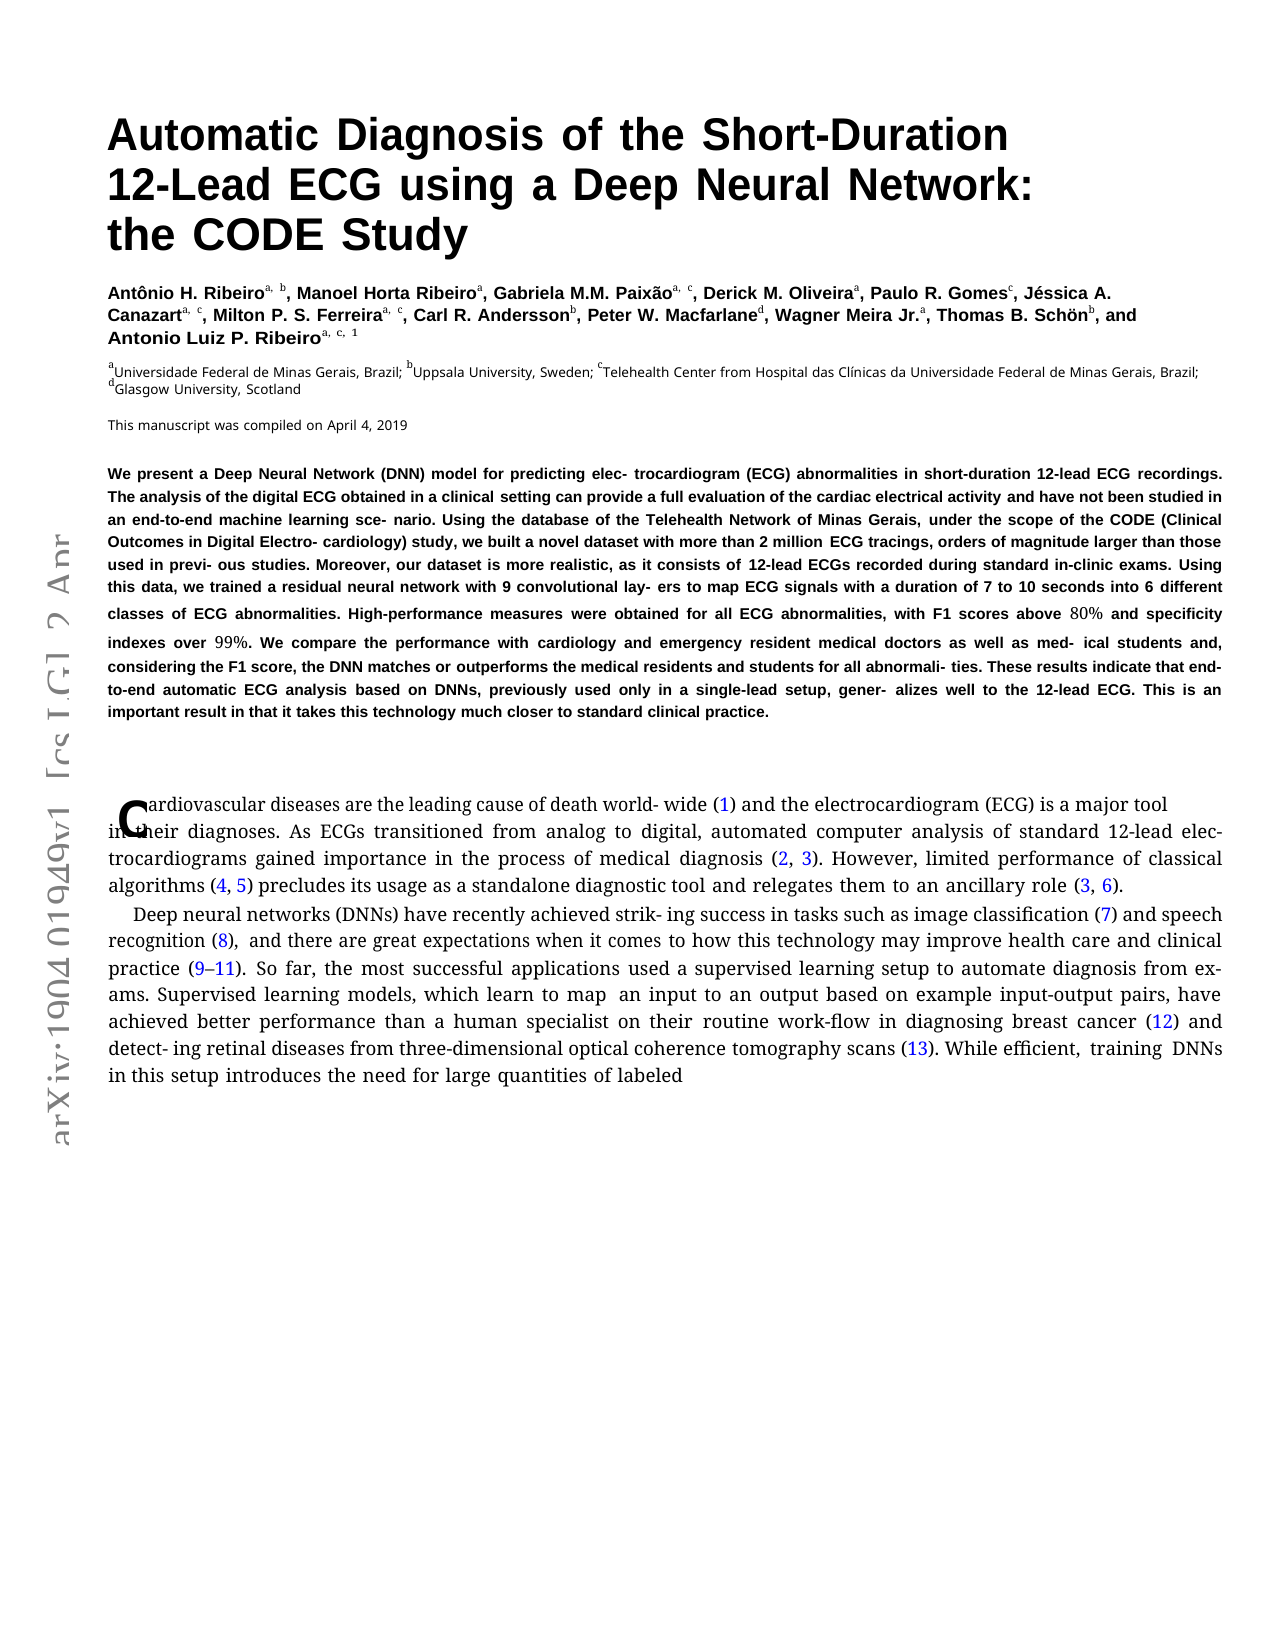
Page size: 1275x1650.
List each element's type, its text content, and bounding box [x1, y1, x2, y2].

text Deep neural networks (DNNs) have recently achieved strik- ing success in tasks such as image classification (7) and speech recognition (8), and there are great expectations when it comes to how this technology may improve health care and clinical practice (9–11). So far, the most successful applications used a supervised learning setup to automate diagnosis from ex- ams. Supervised learning models, which learn to map an input to an output based on example input-output pairs, have achieved better performance than a human specialist on their routine work-flow in diagnosing breast cancer (12) and detect- ing retinal diseases from three-dimensional optical coherence tomography scans (13). While efficient, training DNNs in this setup introduces the need for large quantities of labeled [108, 901, 1223, 1088]
text ardiovascular diseases are the leading cause of death world- wide (1) and the electrocardiogram (ECG) is a major tool [147, 791, 1223, 817]
text Automatic Diagnosis of the Short-Duration 12-Lead ECG using a Deep Neural Network: the CODE Study [106, 110, 1035, 260]
text Antônio H. Ribeiroa, b, Manoel Horta Ribeiroa, Gabriela M.M. Paixãoa, c, Derick M. Oliveiraa, Paulo R. Gomesc, Jéssica A. Canazarta, c, Milton P. S. Ferreiraa, c, Carl R. Anderssonb, Peter W. Macfarlaned, Wagner Meira Jr.a, Thomas B. Schönb, and Antonio Luiz P. Ribeiroa, c, 1 [107, 281, 1142, 350]
text in their diagnoses. As ECGs transitioned from analog to digital, automated computer analysis of standard 12-lead elec- trocardiograms gained importance in the process of medical diagnosis (2, 3). However, limited performance of classical algorithms (4, 5) precludes its usage as a standalone diagnostic tool and relegates them to an ancillary role (3, 6). [108, 818, 1223, 898]
text This manuscript was compiled on April 4, 2019 [108, 416, 1223, 435]
text dGlasgow University, Scotland [108, 381, 1223, 398]
text We present a Deep Neural Network (DNN) model for predicting elec- trocardiogram (ECG) abnormalities in short-duration 12-lead ECG recordings. The analysis of the digital ECG obtained in a clinical setting can provide a full evaluation of the cardiac electrical activity and have not been studied in an end-to-end machine learning sce- nario. Using the database of the Telehealth Network of Minas Gerais, under the scope of the CODE (Clinical Outcomes in Digital Electro- cardiology) study, we built a novel dataset with more than 2 million ECG tracings, orders of magnitude larger than those used in previ- ous studies. Moreover, our dataset is more realistic, as it consists of 12-lead ECGs recorded during standard in-clinic exams. Using this data, we trained a residual neural network with 9 convolutional lay- ers to map ECG signals with a duration of 7 to 10 seconds into 6 different classes of ECG abnormalities. High-performance measures were obtained for all ECG abnormalities, with F1 scores above 80% and specificity indexes over 99%. We compare the performance with cardiology and emergency resident medical doctors as well as med- ical students and, considering the F1 score, the DNN matches or outperforms the medical residents and students for all abnormali- ties. These results indicate that end-to-end automatic ECG analysis based on DNNs, previously used only in a single-lead setup, gener- alizes well to the 12-lead ECG. This is an important result in that it takes this technology much closer to standard clinical practice. [107, 465, 1222, 721]
text aUniversidade Federal de Minas Gerais, Brazil; bUppsala University, Sweden; cTelehealth Center from Hospital das Clínicas da Universidade Federal de Minas Gerais, Brazil; [108, 363, 1223, 381]
